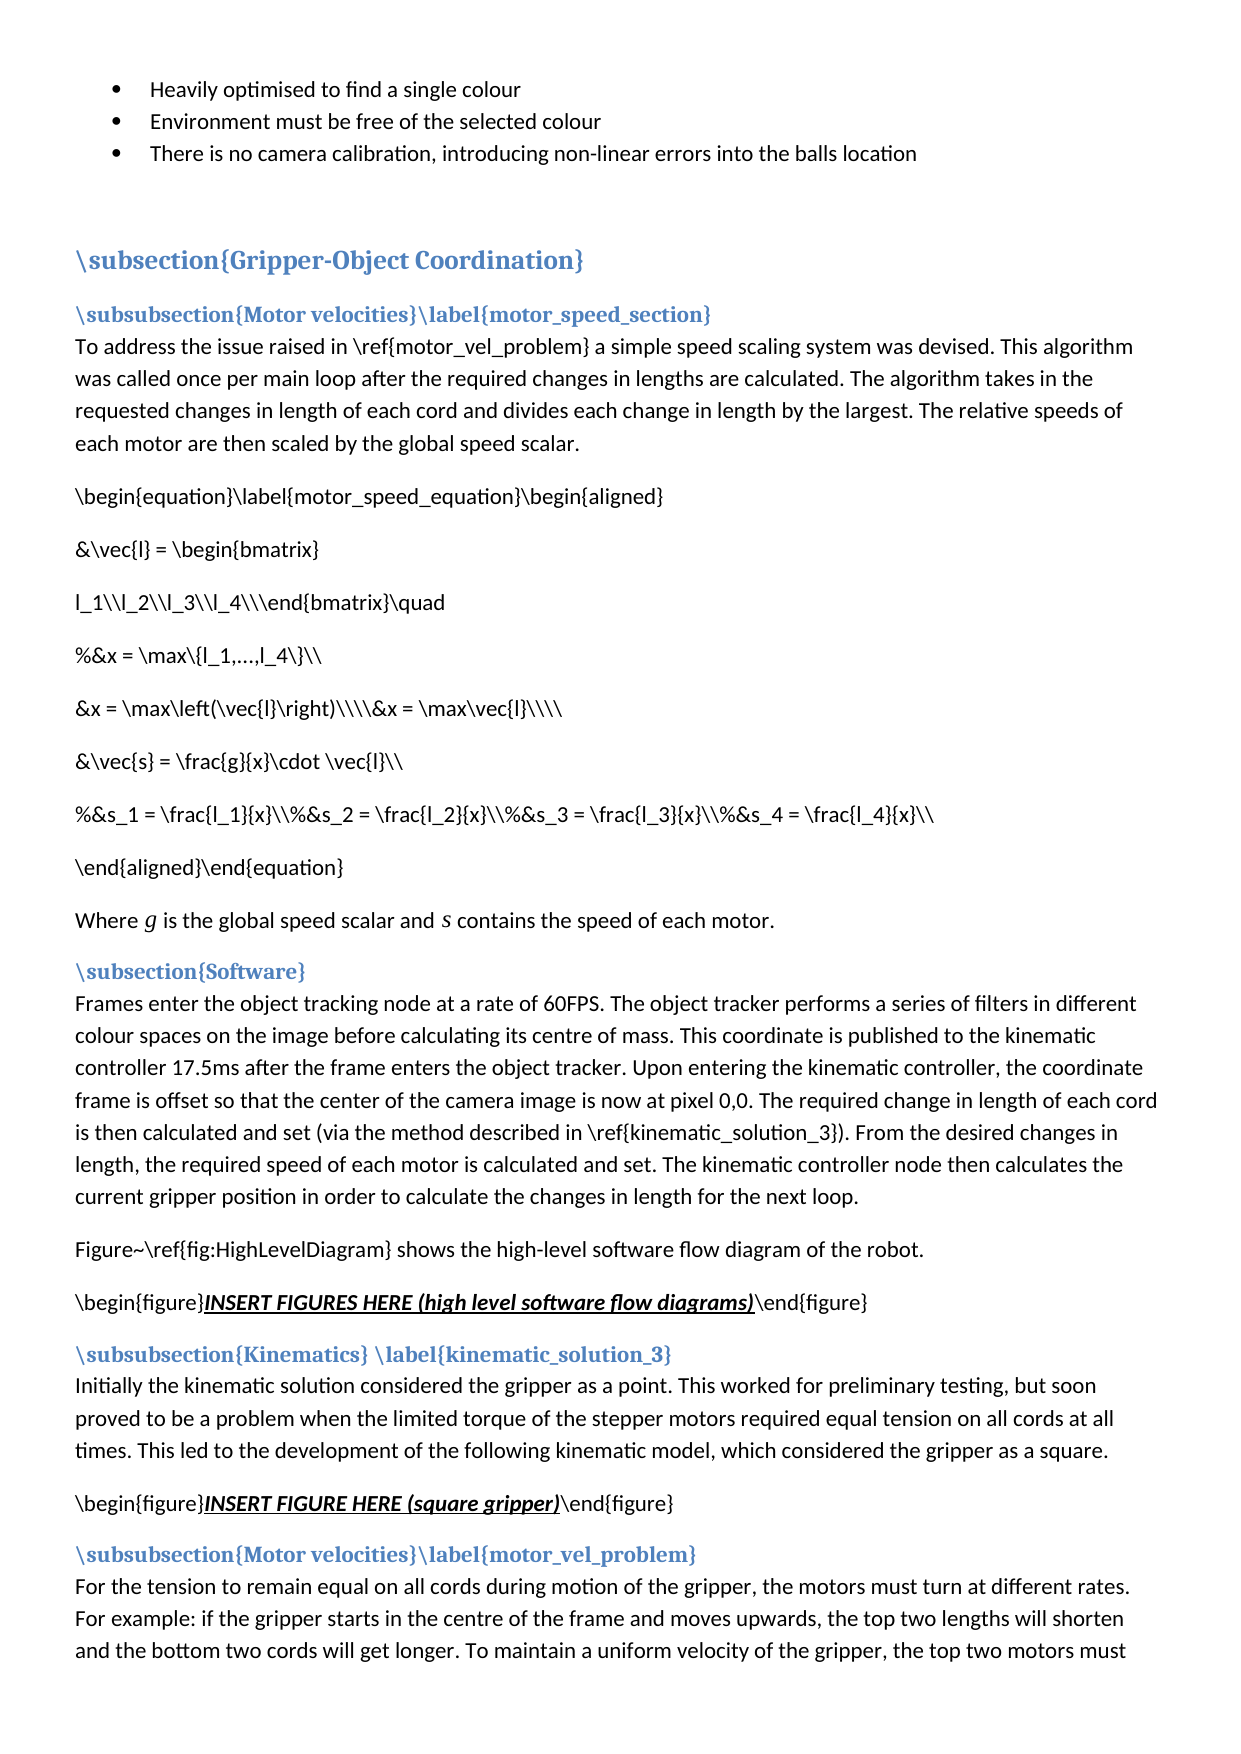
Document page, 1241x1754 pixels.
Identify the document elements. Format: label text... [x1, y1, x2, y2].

subtitle \subsection{Software} [75, 959, 1165, 985]
text \end{aligned}\end{equation} [75, 853, 1165, 881]
text Where is the global speed scalar and contains the speed of each motor. [75, 906, 1165, 934]
text &x = \max\left(\vec{l}\right)\\\\&x = \max\vec{l}\\\\ [75, 694, 1165, 722]
text Initially the kinematic solution considered the gripper as a point. This worked for preliminary testing, but soon proved to be a problem when the limited torque of the stepper motors required equal tension on all cords at all times. This led to the development of the following kinematic model, which considered the gripper as a square. [75, 1372, 1165, 1464]
subtitle \subsection{Gripper-Object Coordination} [75, 245, 1165, 277]
text &\vec{l} = \begin{bmatrix} [75, 535, 1165, 563]
text &\vec{s} = \frac{g}{x}\cdot \vec{l}\\ [75, 747, 1165, 775]
subtitle \subsubsection{Motor velocities}\label{motor_vel_problem} [75, 1542, 1165, 1568]
text %&s_1 = \frac{l_1}{x}\\%&s_2 = \frac{l_2}{x}\\%&s_3 = \frac{l_3}{x}\\%&s_4 = \frac{l_4}{x}\\ [75, 800, 1165, 828]
text %&x = \max\{l_1,...,l_4\}\\ [75, 641, 1165, 669]
text l_1\\l_2\\l_3\\l_4\\\end{bmatrix}\quad [75, 588, 1165, 616]
list There is no camera calibration, introducing non-linear errors into the balls location [112, 139, 1165, 167]
text \begin{figure}INSERT FIGURE HERE (square gripper)\end{figure} [75, 1489, 1165, 1517]
subtitle \subsubsection{Kinematics} \label{kinematic_solution_3} [75, 1341, 1165, 1368]
list Environment must be free of the selected colour [112, 107, 1165, 135]
text \begin{equation}\label{motor_speed_equation}\begin{aligned} [75, 482, 1165, 510]
text Figure~\ref{fig:HighLevelDiagram} shows the high-level software flow diagram of the robot. [75, 1235, 1165, 1263]
text Frames enter the object tracking node at a rate of 60FPS. The object tracker performs a series of filters in different colour spaces on the image before calculating its centre of mass. This coordinate is published to the kinematic controller 17.5ms after the frame enters the object tracker. Upon entering the kinematic controller, the coordinate frame is offset so that the center of the camera image is now at pixel 0,0. The required change in length of each cord is then calculated and set (via the method described in \ref{kinematic_solution_3}). From the desired changes in length, the required speed of each motor is calculated and set. The kinematic controller node then calculates the current gripper position in order to calculate the changes in length for the next loop. [75, 989, 1165, 1210]
subtitle \subsubsection{Motor velocities}\label{motor_speed_section} [75, 302, 1165, 328]
list Heavily optimised to find a single colour [112, 75, 1165, 103]
text To address the issue raised in \ref{motor_vel_problem} a simple speed scaling system was devised. This algorithm was called once per main loop after the required changes in lengths are calculated. The algorithm takes in the requested changes in length of each cord and divides each change in length by the largest. The relative speeds of each motor are then scaled by the global speed scalar. [75, 332, 1165, 457]
text \begin{figure}INSERT FIGURES HERE (high level software flow diagrams)\end{figure} [75, 1288, 1165, 1316]
